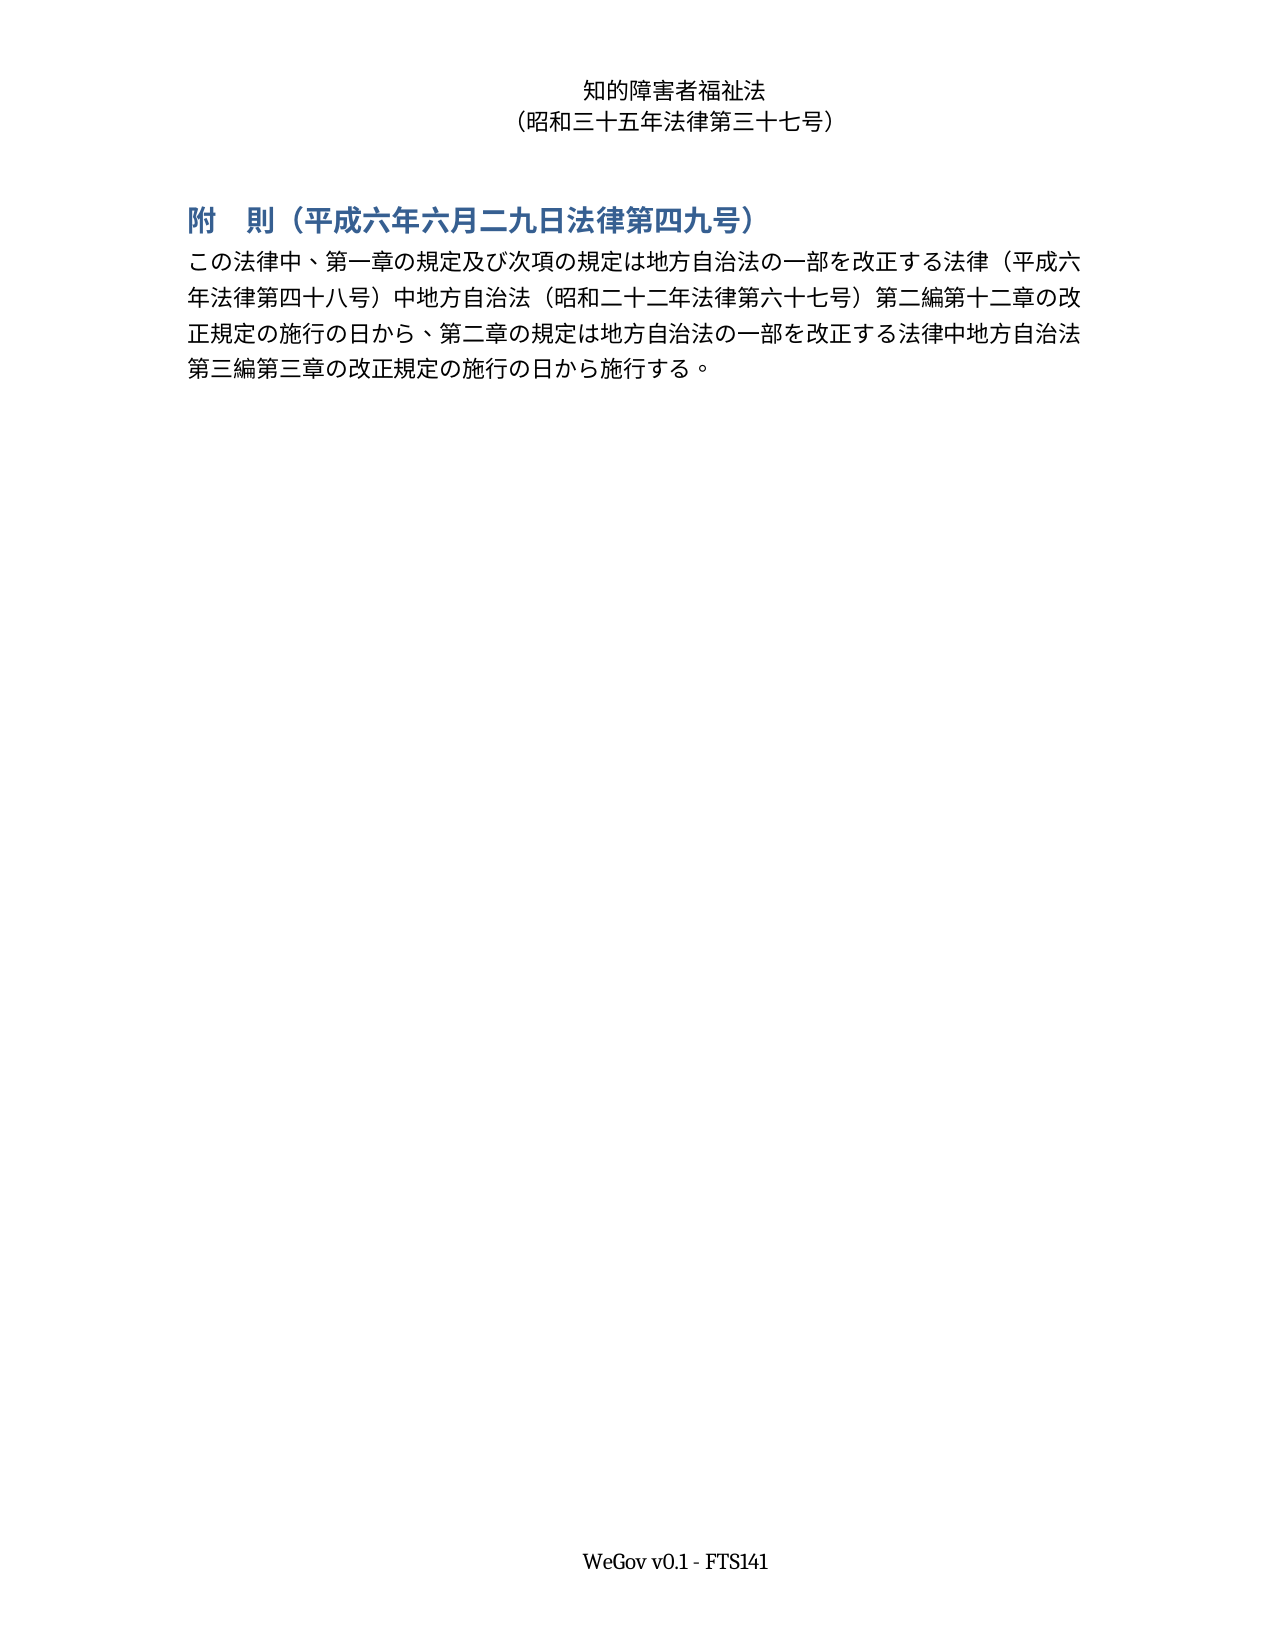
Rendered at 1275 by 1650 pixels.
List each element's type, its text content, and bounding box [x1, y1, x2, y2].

text この法律中、第一章の規定及び次項の規定は地方自治法の一部を改正する法律（平成六年法律第四十八号）中地方自治法（昭和二十二年法律第六十七号）第二編第十二章の改正規定の施行の日から、第二章の規定は地方自治法の一部を改正する法律中地方自治法第三編第三章の改正規定の施行の日から施行する。 [187, 246, 1087, 385]
subtitle 附 則（平成六年六月二九日法律第四九号） [187, 200, 1087, 240]
